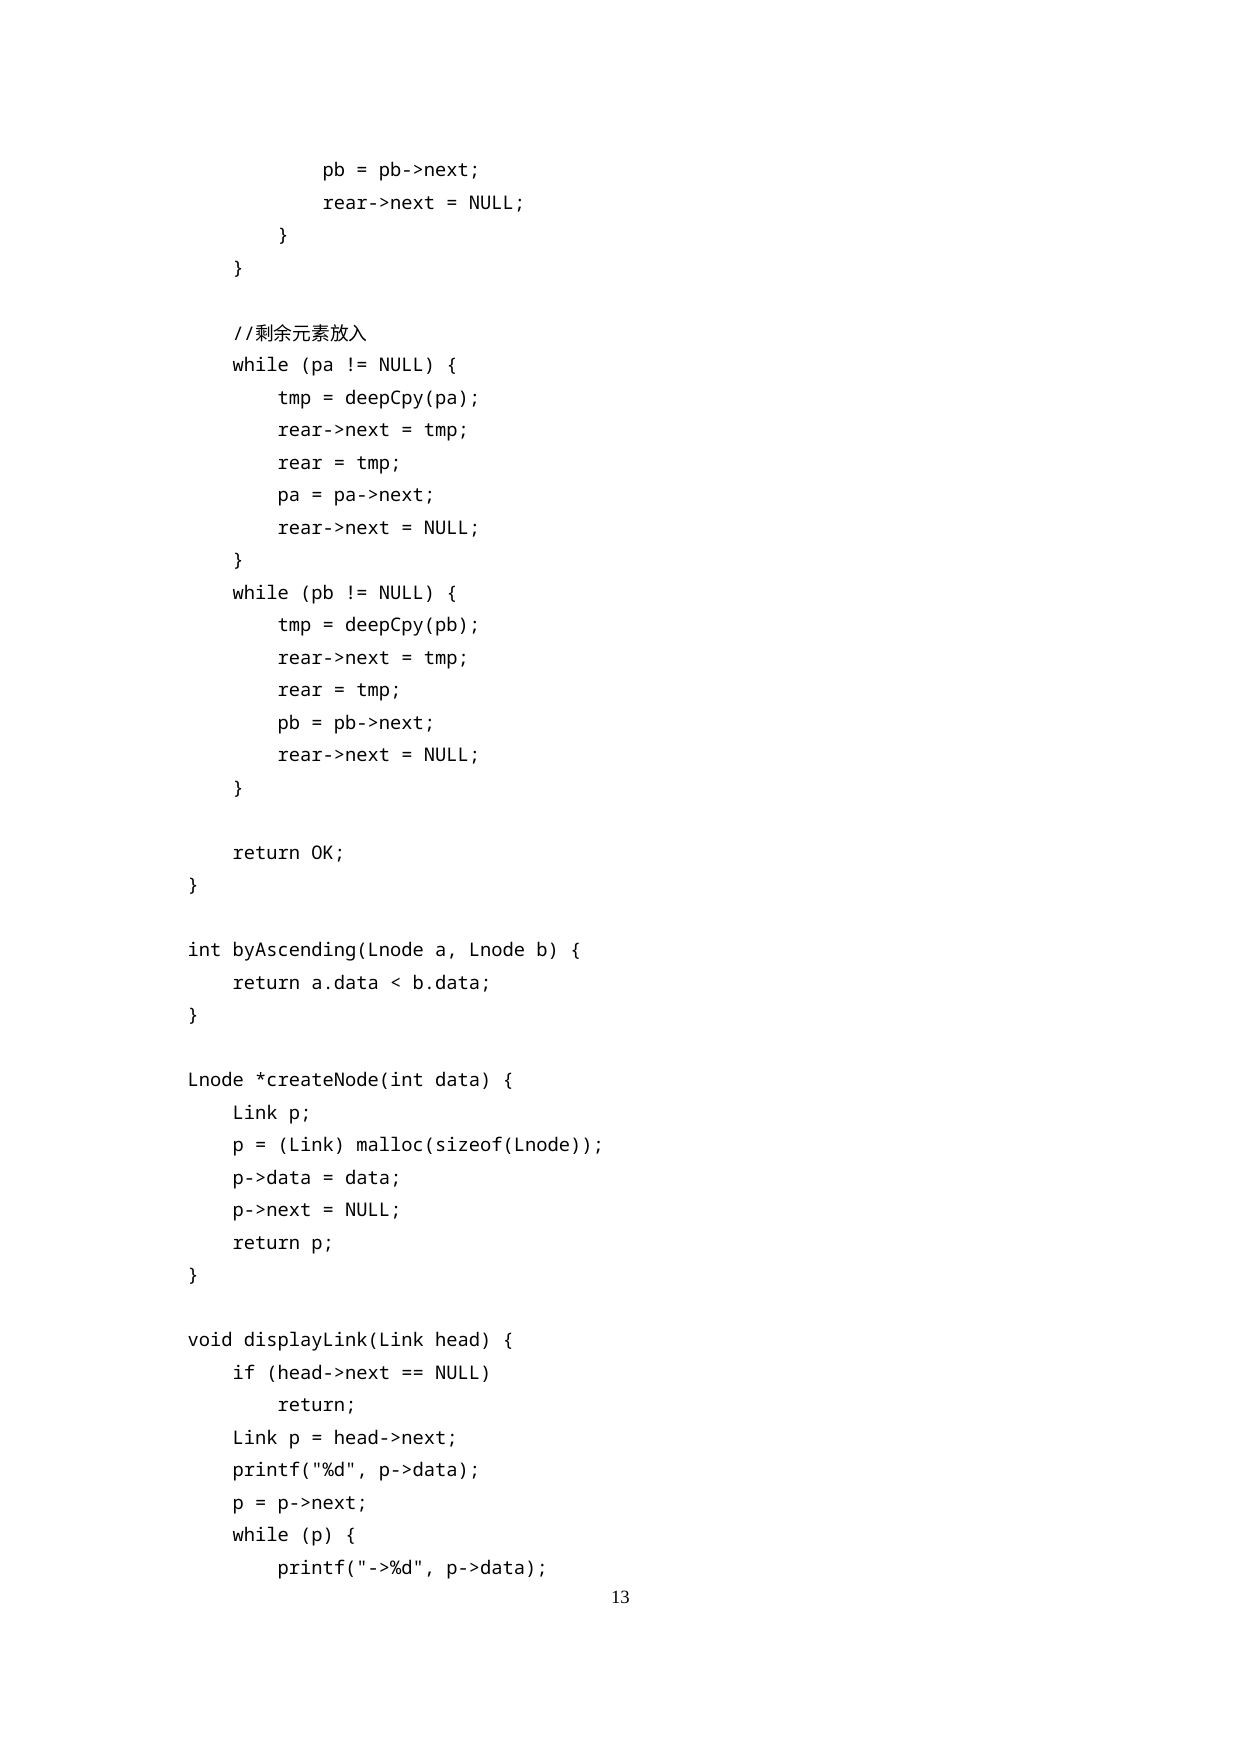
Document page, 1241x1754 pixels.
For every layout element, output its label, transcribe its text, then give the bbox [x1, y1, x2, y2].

text rear->next = NULL; [187, 738, 1053, 771]
text rear = tmp; [187, 446, 1053, 478]
text rear->next = tmp; [187, 641, 1053, 673]
text while (p) { [187, 1518, 1053, 1551]
text p = (Link) malloc(sizeof(Lnode)); [187, 1128, 1053, 1161]
text pa = pa->next; [187, 478, 1053, 511]
text tmp = deepCpy(pb); [187, 608, 1053, 641]
text } [187, 251, 1053, 283]
text Lnode *createNode(int data) { [187, 1063, 1053, 1096]
text rear->next = NULL; [187, 511, 1053, 543]
text rear->next = tmp; [187, 413, 1053, 446]
text if (head->next == NULL) [187, 1356, 1053, 1388]
text } [187, 771, 1053, 803]
text int byAscending(Lnode a, Lnode b) { [187, 933, 1053, 966]
text return; [187, 1388, 1053, 1421]
text return a.data < b.data; [187, 966, 1053, 998]
text while (pa != NULL) { [187, 348, 1053, 381]
text Link p = head->next; [187, 1421, 1053, 1453]
text } [187, 998, 1053, 1031]
text p = p->next; [187, 1486, 1053, 1518]
text rear = tmp; [187, 673, 1053, 706]
text printf("%d", p->data); [187, 1453, 1053, 1486]
text } [187, 218, 1053, 251]
text pb = pb->next; [187, 706, 1053, 738]
text rear->next = NULL; [187, 186, 1053, 218]
text } [187, 1258, 1053, 1291]
text //剩余元素放入 [187, 316, 1053, 348]
text Link p; [187, 1096, 1053, 1128]
text void displayLink(Link head) { [187, 1323, 1053, 1356]
text tmp = deepCpy(pa); [187, 381, 1053, 413]
text p->data = data; [187, 1161, 1053, 1193]
text p->next = NULL; [187, 1193, 1053, 1226]
text pb = pb->next; [187, 153, 1053, 186]
text } [187, 868, 1053, 901]
text return OK; [187, 836, 1053, 868]
text } [187, 543, 1053, 576]
text return p; [187, 1226, 1053, 1258]
text while (pb != NULL) { [187, 576, 1053, 608]
text printf("->%d", p->data); [187, 1551, 1053, 1583]
